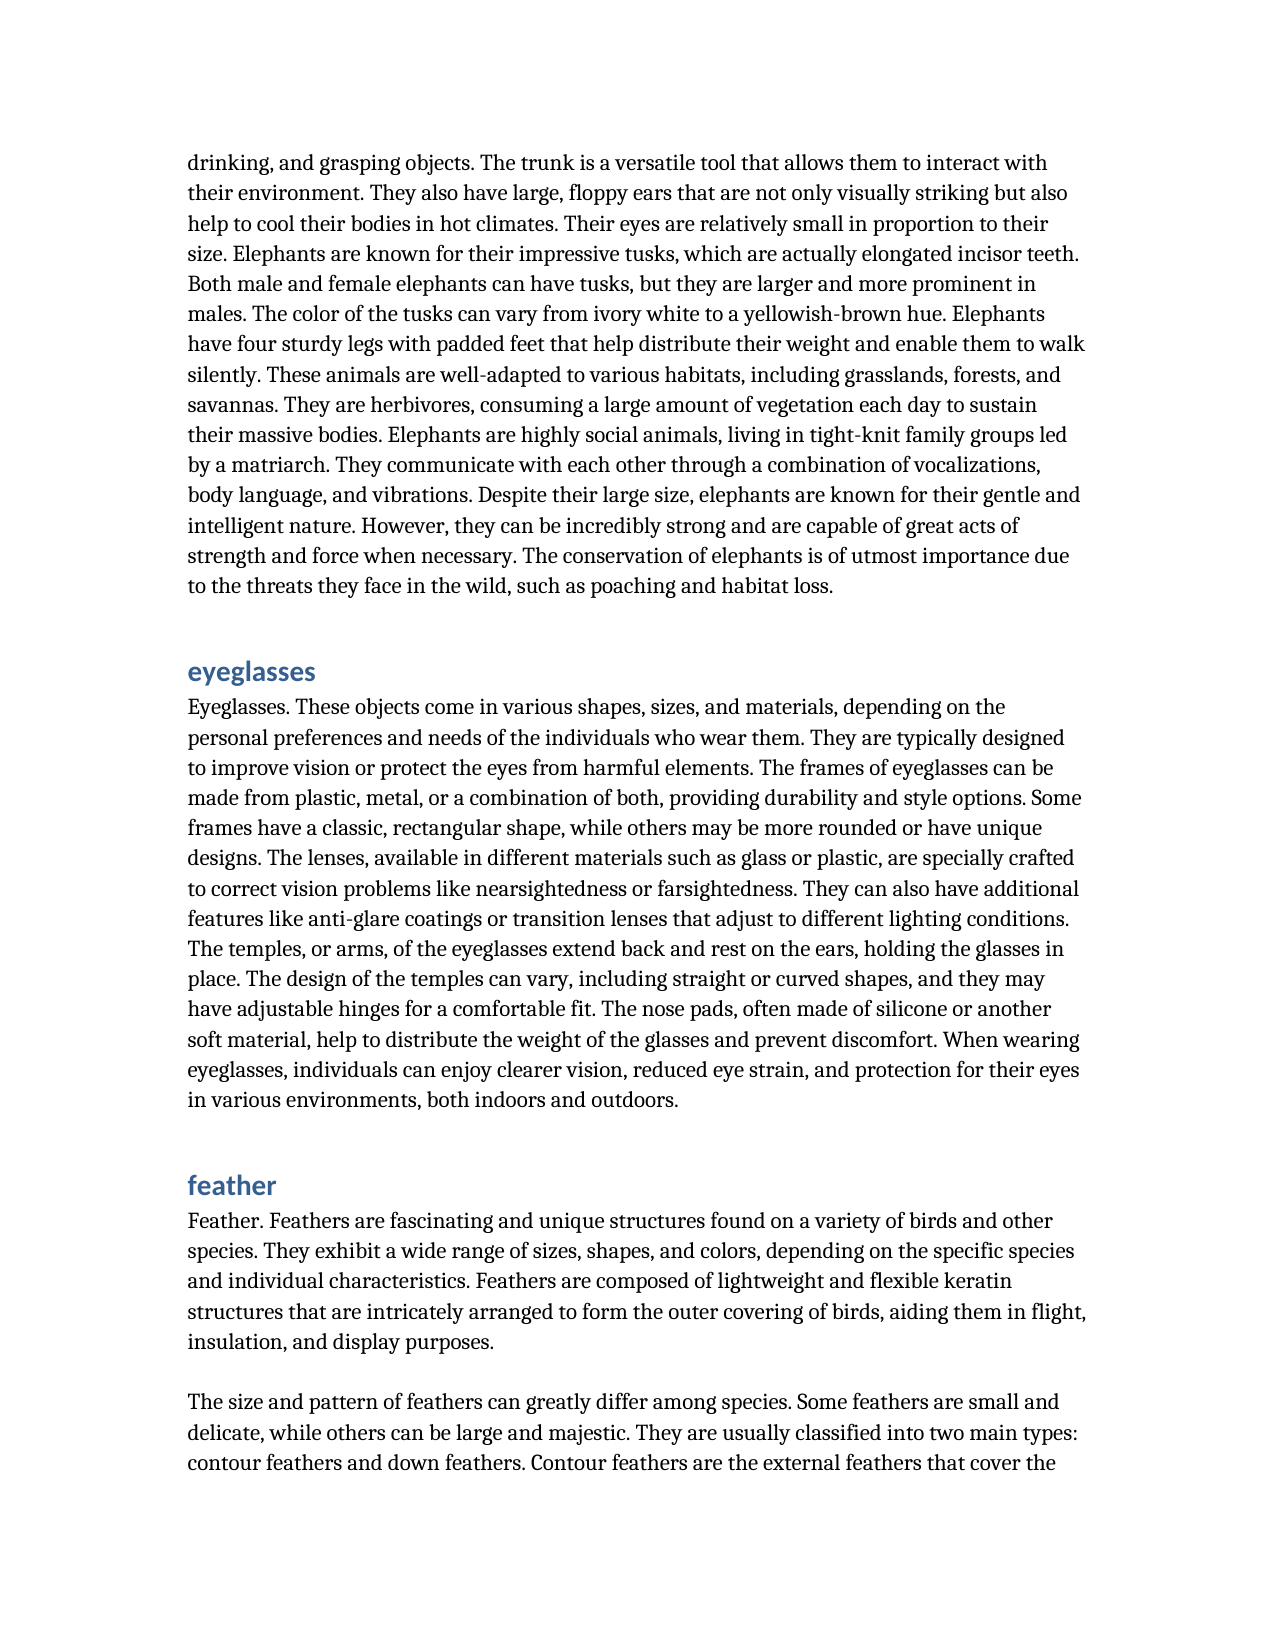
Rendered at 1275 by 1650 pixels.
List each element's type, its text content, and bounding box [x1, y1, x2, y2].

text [187, 1208, 1087, 1476]
subtitle eyeglasses [187, 653, 1087, 689]
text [187, 150, 1087, 599]
text Eyeglasses. These objects come in various shapes, sizes, and materials, depending on the personal preferences and needs of the individuals who wear them. They are typically designed to improve vision or protect the eyes from harmful elements. The frames of eyeglasses can be made from plastic, metal, or a combination of both, providing durability and style options. Some frames have a classic, rectangular shape, while others may be more rounded or have unique designs. The lenses, available in different materials such as glass or plastic, are specially crafted to correct vision problems like nearsightedness or farsightedness. They can also have additional features like anti-glare coatings or transition lenses that adjust to different lighting conditions. The temples, or arms, of the eyeglasses extend back and rest on the ears, holding the glasses in place. The design of the temples can vary, including straight or curved shapes, and they may have adjustable hinges for a comfortable fit. The nose pads, often made of silicone or another soft material, help to distribute the weight of the glasses and prevent discomfort. When wearing eyeglasses, individuals can enjoy clearer vision, reduced eye strain, and protection for their eyes in various environments, both indoors and outdoors. [187, 694, 1087, 1113]
subtitle feather [187, 1167, 1087, 1203]
